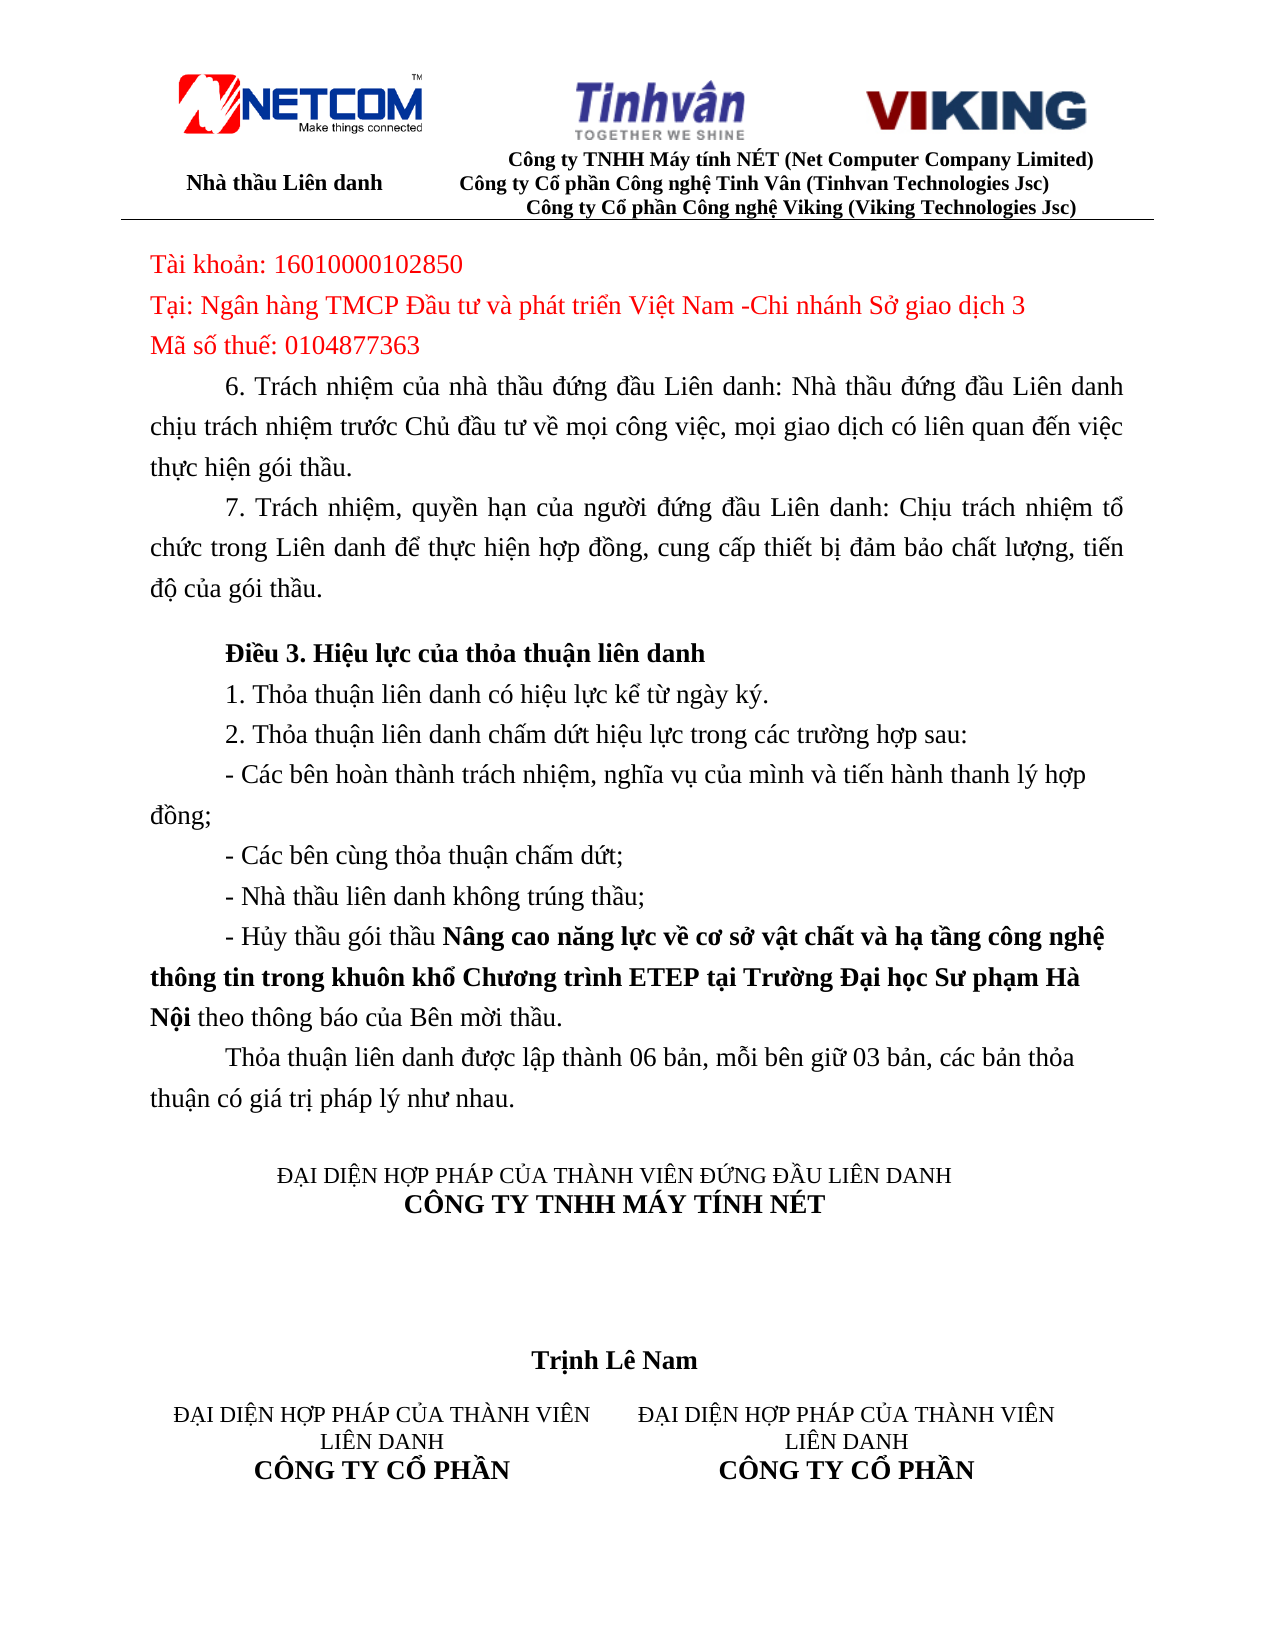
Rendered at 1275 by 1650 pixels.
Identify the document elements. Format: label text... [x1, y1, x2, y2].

table_header ĐẠI DIỆN HỢP PHÁP CỦA THÀNH VIÊN ĐỨNG ĐẦU LIÊN DANH CÔNG TY TNHH MÁY TÍNH NÉT Trịnh Lê Nam [150, 1162, 1079, 1375]
text - Các bên cùng thỏa thuận chấm dứt; [150, 839, 1121, 871]
text 6. Trách nhiệm của nhà thầu đứng đầu Liên danh: Nhà thầu đứng đầu Liên danh chịu trách nhiệm trước Chủ đầu tư về mọi công việc, mọi giao dịch có liên quan đến việc thực hiện gói thầu. [150, 370, 1125, 482]
text - Nhà thầu liên danh không trúng thầu; [150, 880, 1121, 911]
text - Hủy thầu gói thầu Nâng cao năng lực về cơ sở vật chất và hạ tầng công nghệ thông tin trong khuôn khổ Chương trình ETEP tại Trường Đại học Sư phạm Hà Nội theo thông báo của Bên mời thầu. [150, 920, 1121, 1032]
table_cell ĐẠI DIỆN HỢP PHÁP CỦA THÀNH VIÊN LIÊN DANH CÔNG TY CỔ PHẦN CÔNG NGHỆ VIKING [614, 1375, 1079, 1485]
text 1. Thỏa thuận liên danh có hiệu lực kể từ ngày ký. [150, 678, 1121, 709]
text 7. Trách nhiệm, quyền hạn của người đứng đầu Liên danh: Chịu trách nhiệm tổ chức trong Liên danh để thực hiện hợp đồng, cung cấp thiết bị đảm bảo chất lượng, tiến độ của gói thầu. [150, 491, 1125, 603]
table_cell ĐẠI DIỆN HỢP PHÁP CỦA THÀNH VIÊN LIÊN DANH CÔNG TY CỔ PHẦN CÔNG NGHỆ TINH VÂN [150, 1375, 614, 1485]
picture [178, 73, 422, 134]
text Tài khoản: 16010000102850 [150, 248, 1125, 280]
text - Các bên hoàn thành trách nhiệm, nghĩa vụ của mình và tiến hành thanh lý hợp đồng; [150, 758, 1121, 830]
text Mã số thuế: 0104877363 [150, 329, 1125, 361]
picture [575, 80, 745, 140]
text Thỏa thuận liên danh được lập thành 06 bản, mỗi bên giữ 03 bản, các bản thỏa thuận có giá trị pháp lý như nhau. [150, 1041, 1121, 1113]
text Điều 3. Hiệu lực của thỏa thuận liên danh [150, 637, 1120, 668]
picture [866, 81, 1088, 143]
text 2. Thỏa thuận liên danh chấm dứt hiệu lực trong các trường hợp sau: [150, 718, 1121, 749]
text Tại: Ngân hàng TMCP Đầu tư và phát triển Việt Nam -Chi nhánh Sở giao dịch 3 [150, 289, 1125, 320]
